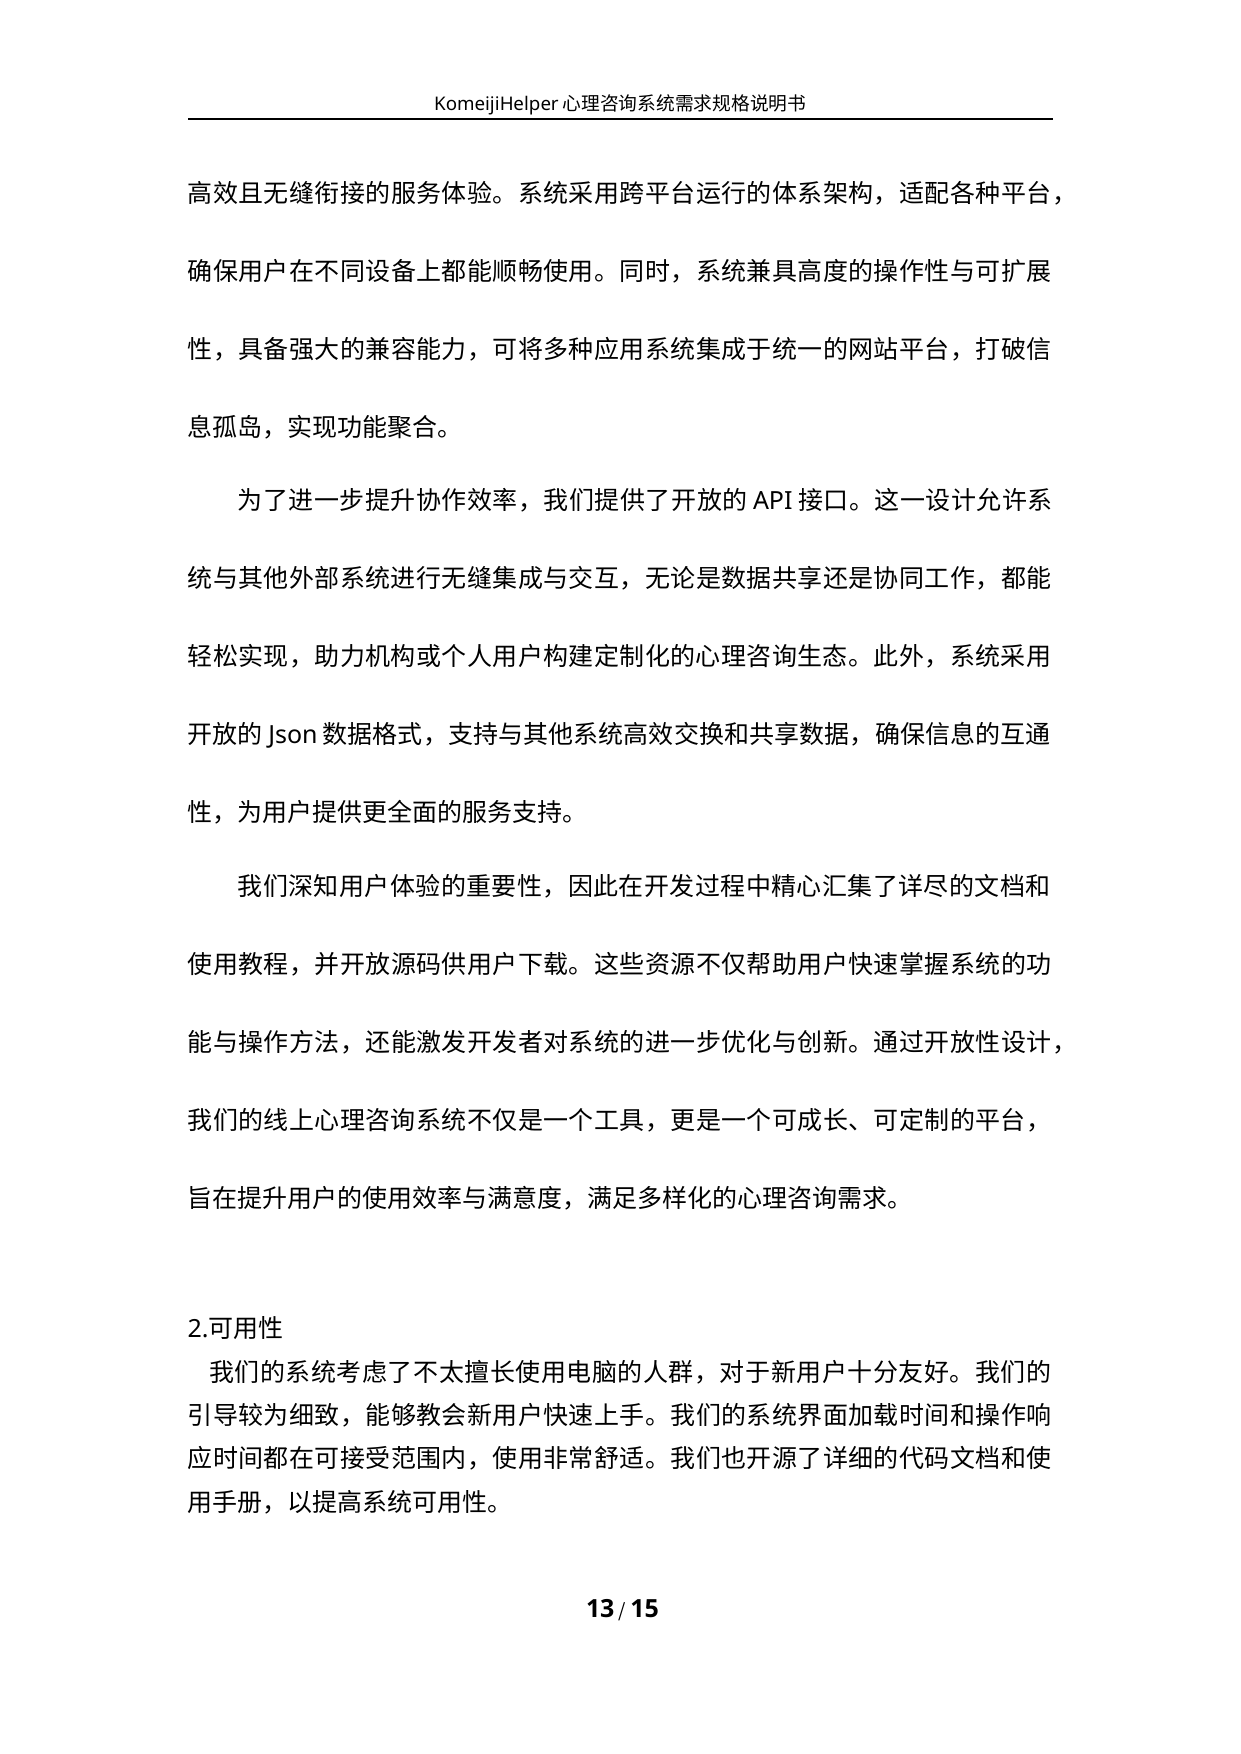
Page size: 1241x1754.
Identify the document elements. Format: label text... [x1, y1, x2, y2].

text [187, 157, 1053, 459]
text 我们深知用户体验的重要性，因此在开发过程中精心汇集了详尽的文档和使用教程，并开放源码供用户下载。这些资源不仅帮助用户快速掌握系统的功能与操作方法，还能激发开发者对系统的进一步优化与创新。通过开放性设计，我们的线上心理咨询系统不仅是一个工具，更是一个可成长、可定制的平台，旨在提升用户的使用效率与满意度，满足多样化的心理咨询需求。 [187, 850, 1053, 1230]
text 我们的系统考虑了不太擅长使用电脑的人群，对于新用户十分友好。我们的引导较为细致，能够教会新用户快速上手。我们的系统界面加载时间和操作响应时间都在可接受范围内，使用非常舒适。我们也开源了详细的代码文档和使用手册，以提高系统可用性。 [187, 1352, 1053, 1519]
text 为了进一步提升协作效率，我们提供了开放的API接口。这一设计允许系统与其他外部系统进行无缝集成与交互，无论是数据共享还是协同工作，都能轻松实现，助力机构或个人用户构建定制化的心理咨询生态。此外，系统采用开放的Json数据格式，支持与其他系统高效交换和共享数据，确保信息的互通性，为用户提供更全面的服务支持。 [187, 465, 1053, 845]
text 2.可用性 [187, 1309, 1053, 1345]
